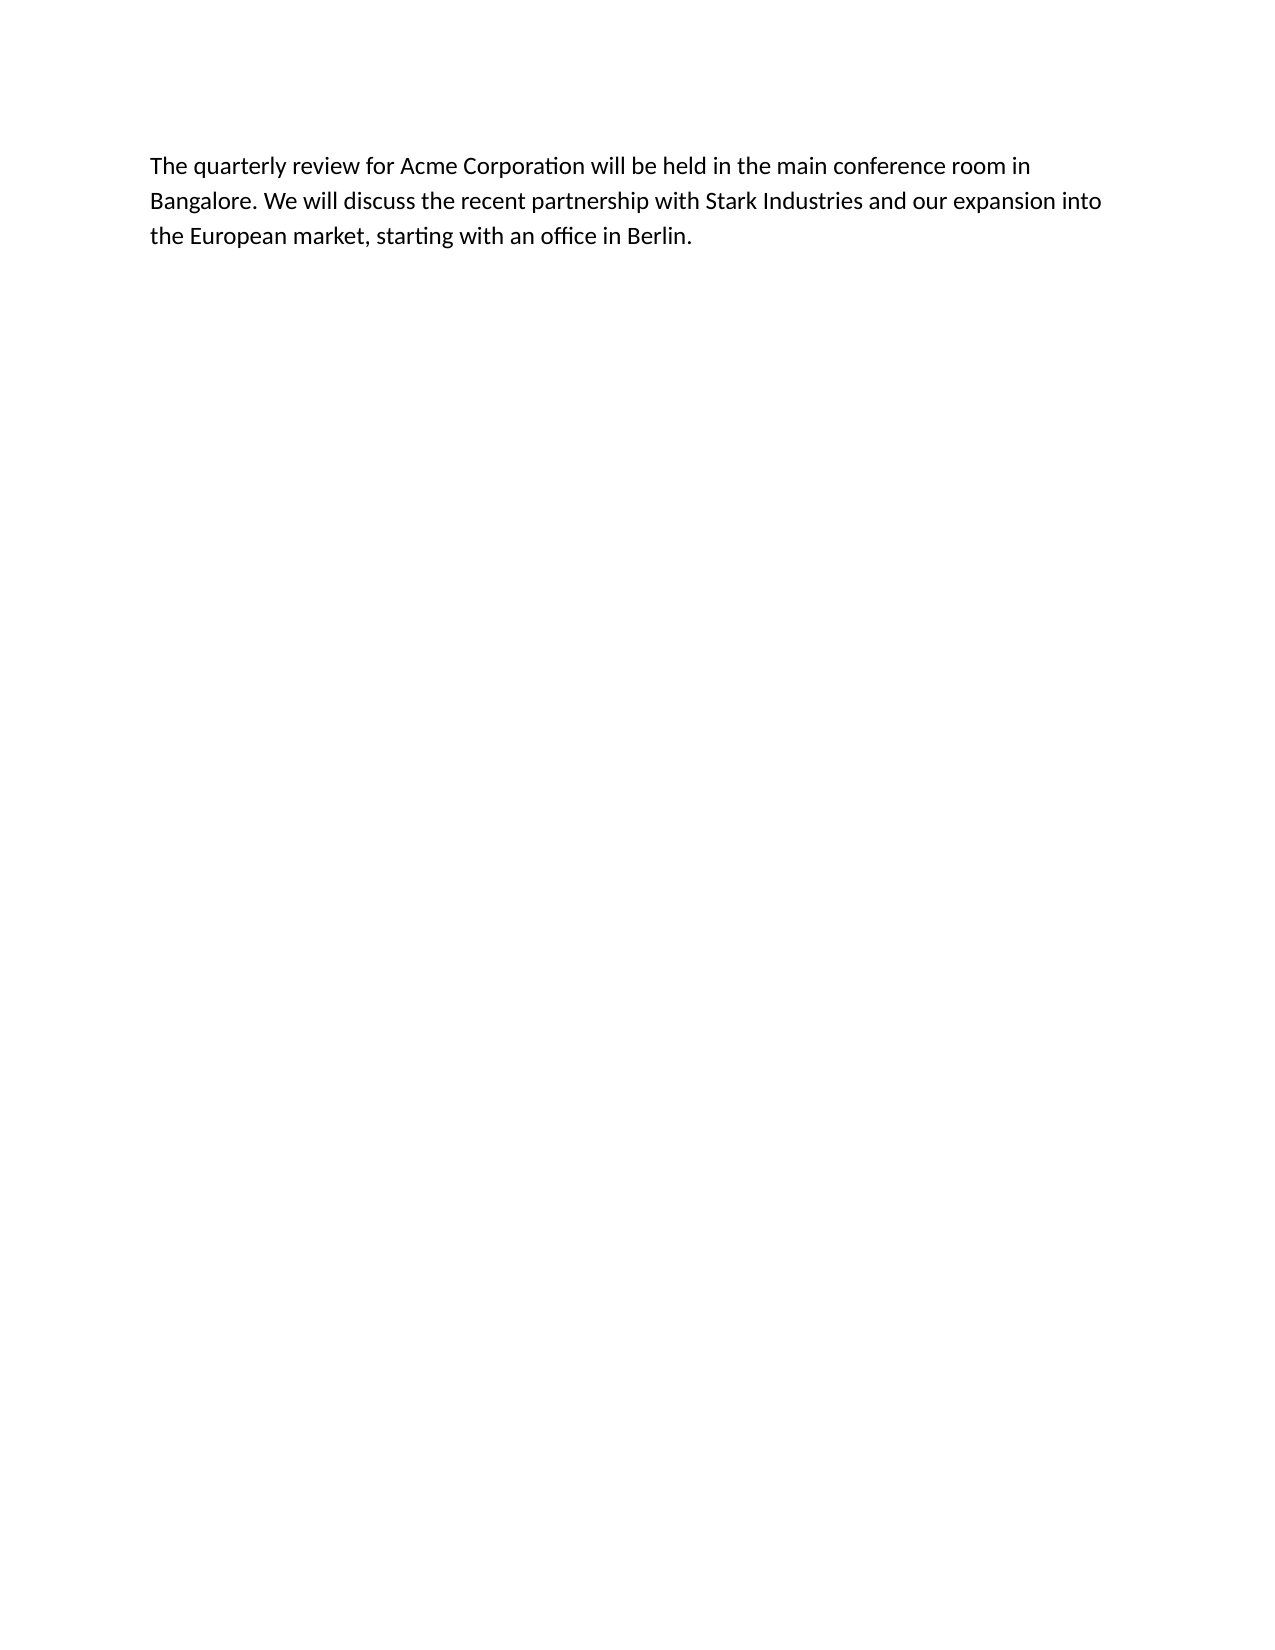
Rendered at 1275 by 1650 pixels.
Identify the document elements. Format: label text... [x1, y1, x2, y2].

text The quarterly review for Acme Corporation will be held in the main conference room in Bangalore. We will discuss the recent partnership with Stark Industries and our expansion into the European market, starting with an office in Berlin. [150, 150, 1125, 251]
